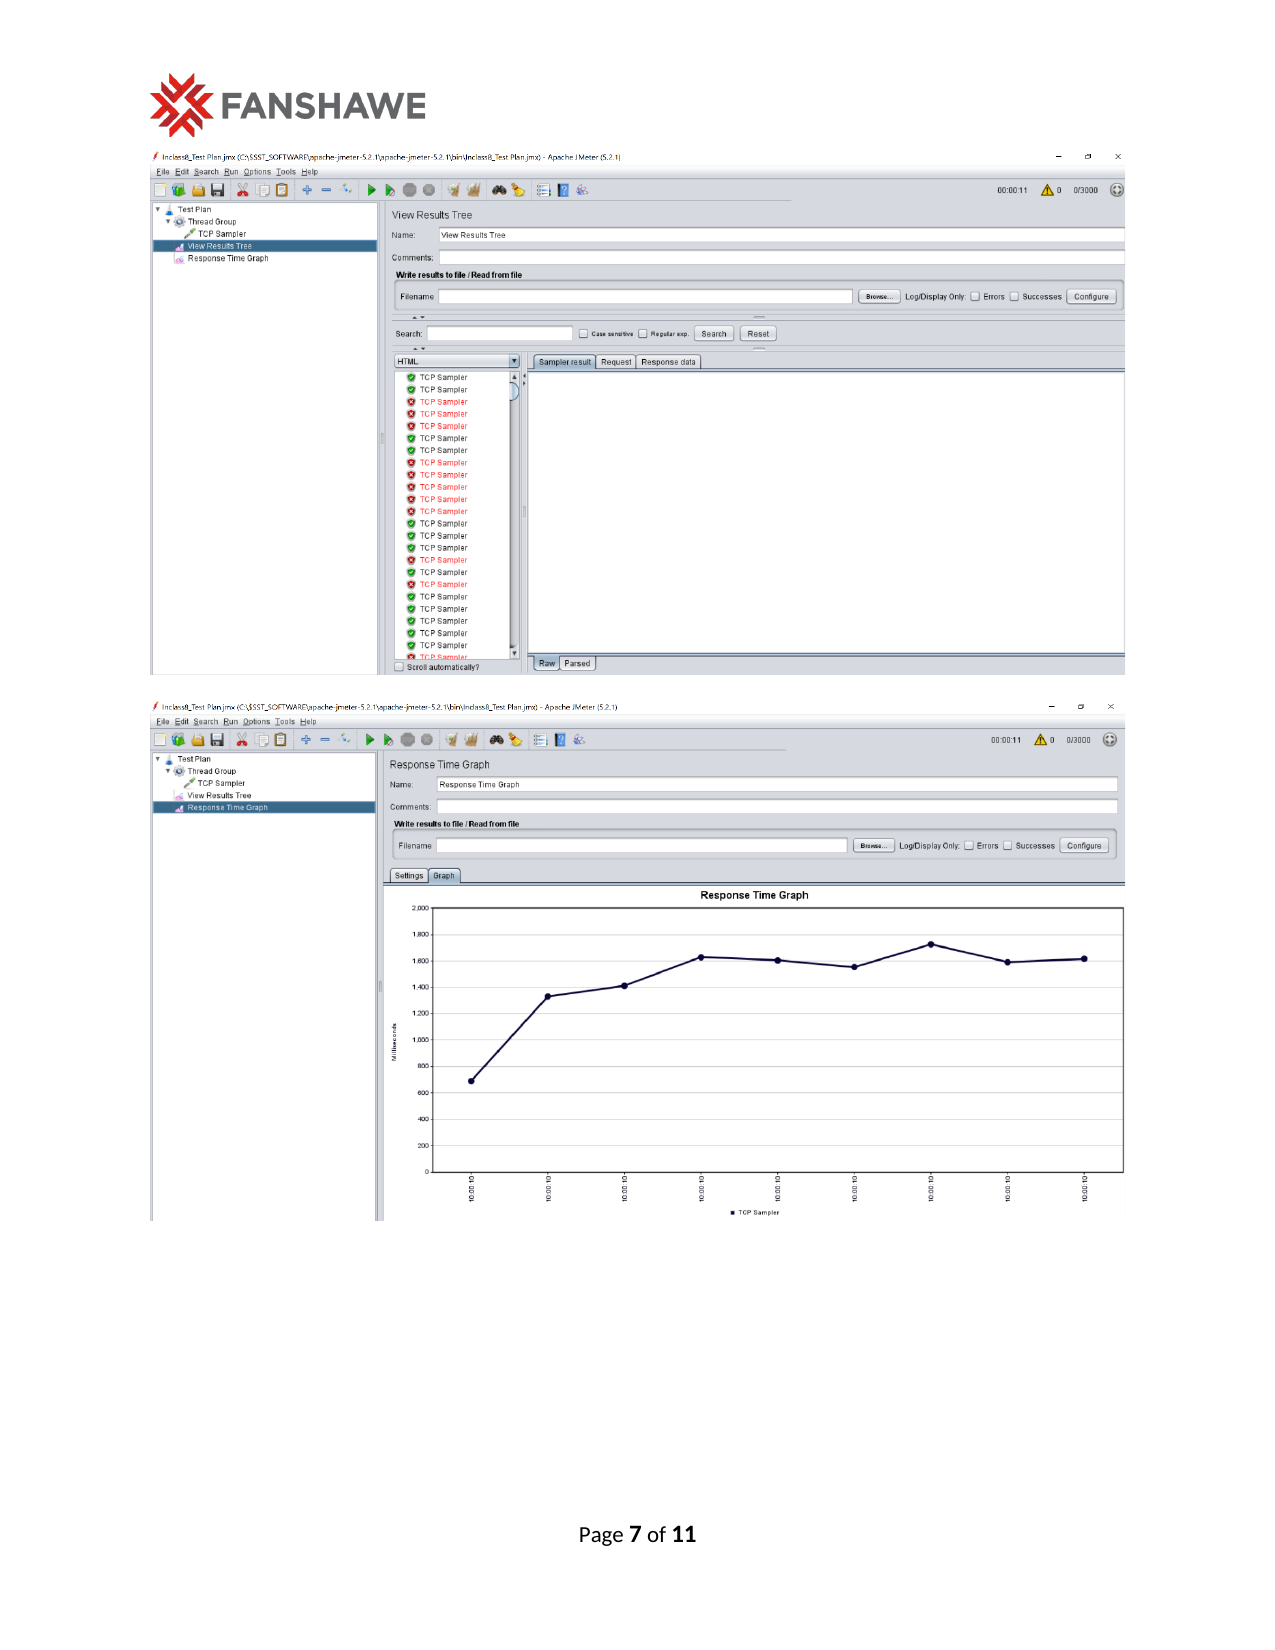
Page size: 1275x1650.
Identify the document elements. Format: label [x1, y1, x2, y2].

picture [150, 73, 426, 137]
picture [150, 700, 1125, 1221]
picture [150, 150, 1125, 675]
